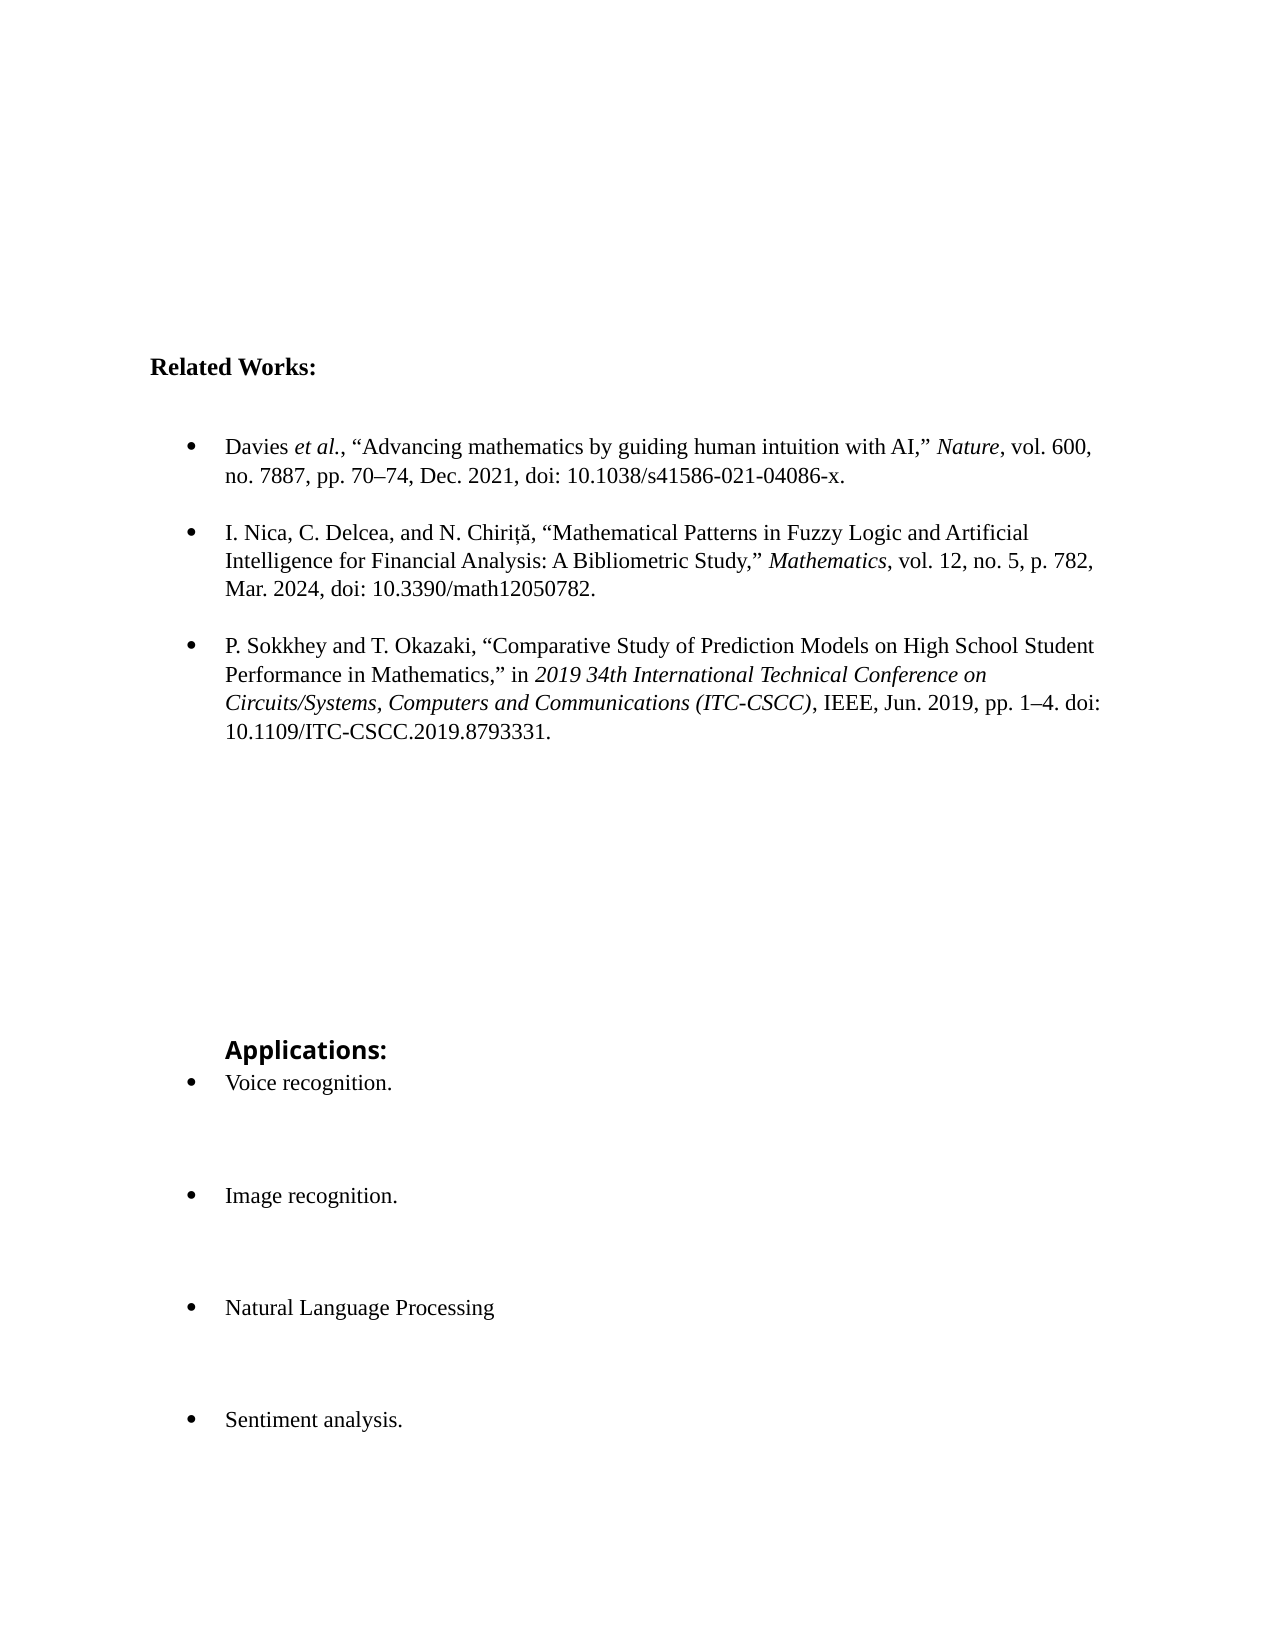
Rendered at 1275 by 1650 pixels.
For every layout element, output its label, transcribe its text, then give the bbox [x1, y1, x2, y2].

list Natural Language Processing [187, 1294, 1125, 1320]
text Related Works: [150, 352, 1125, 414]
list Image recognition. [187, 1182, 1125, 1208]
list Davies et al., “Advancing mathematics by guiding human intuition with AI,” Nature, vol. 600, no. 7887, pp. 70–74, Dec. 2021, doi: 10.1038/s41586-021-04086-x. [187, 433, 1125, 488]
list I. Nica, C. Delcea, and N. Chiriță, “Mathematical Patterns in Fuzzy Logic and Artificial Intelligence for Financial Analysis: A Bibliometric Study,” Mathematics, vol. 12, no. 5, p. 782, Mar. 2024, doi: 10.3390/math12050782. [187, 519, 1125, 602]
list P. Sokkhey and T. Okazaki, “Comparative Study of Prediction Models on High School Student Performance in Mathematics,” in 2019 34th International Technical Conference on Circuits/Systems, Computers and Communications (ITC-CSCC), IEEE, Jun. 2019, pp. 1–4. doi: 10.1109/ITC-CSCC.2019.8793331. [187, 632, 1125, 744]
list Voice recognition. [187, 1069, 1125, 1096]
list Applications: [225, 746, 1125, 1067]
list Sentiment analysis. [187, 1406, 1125, 1433]
